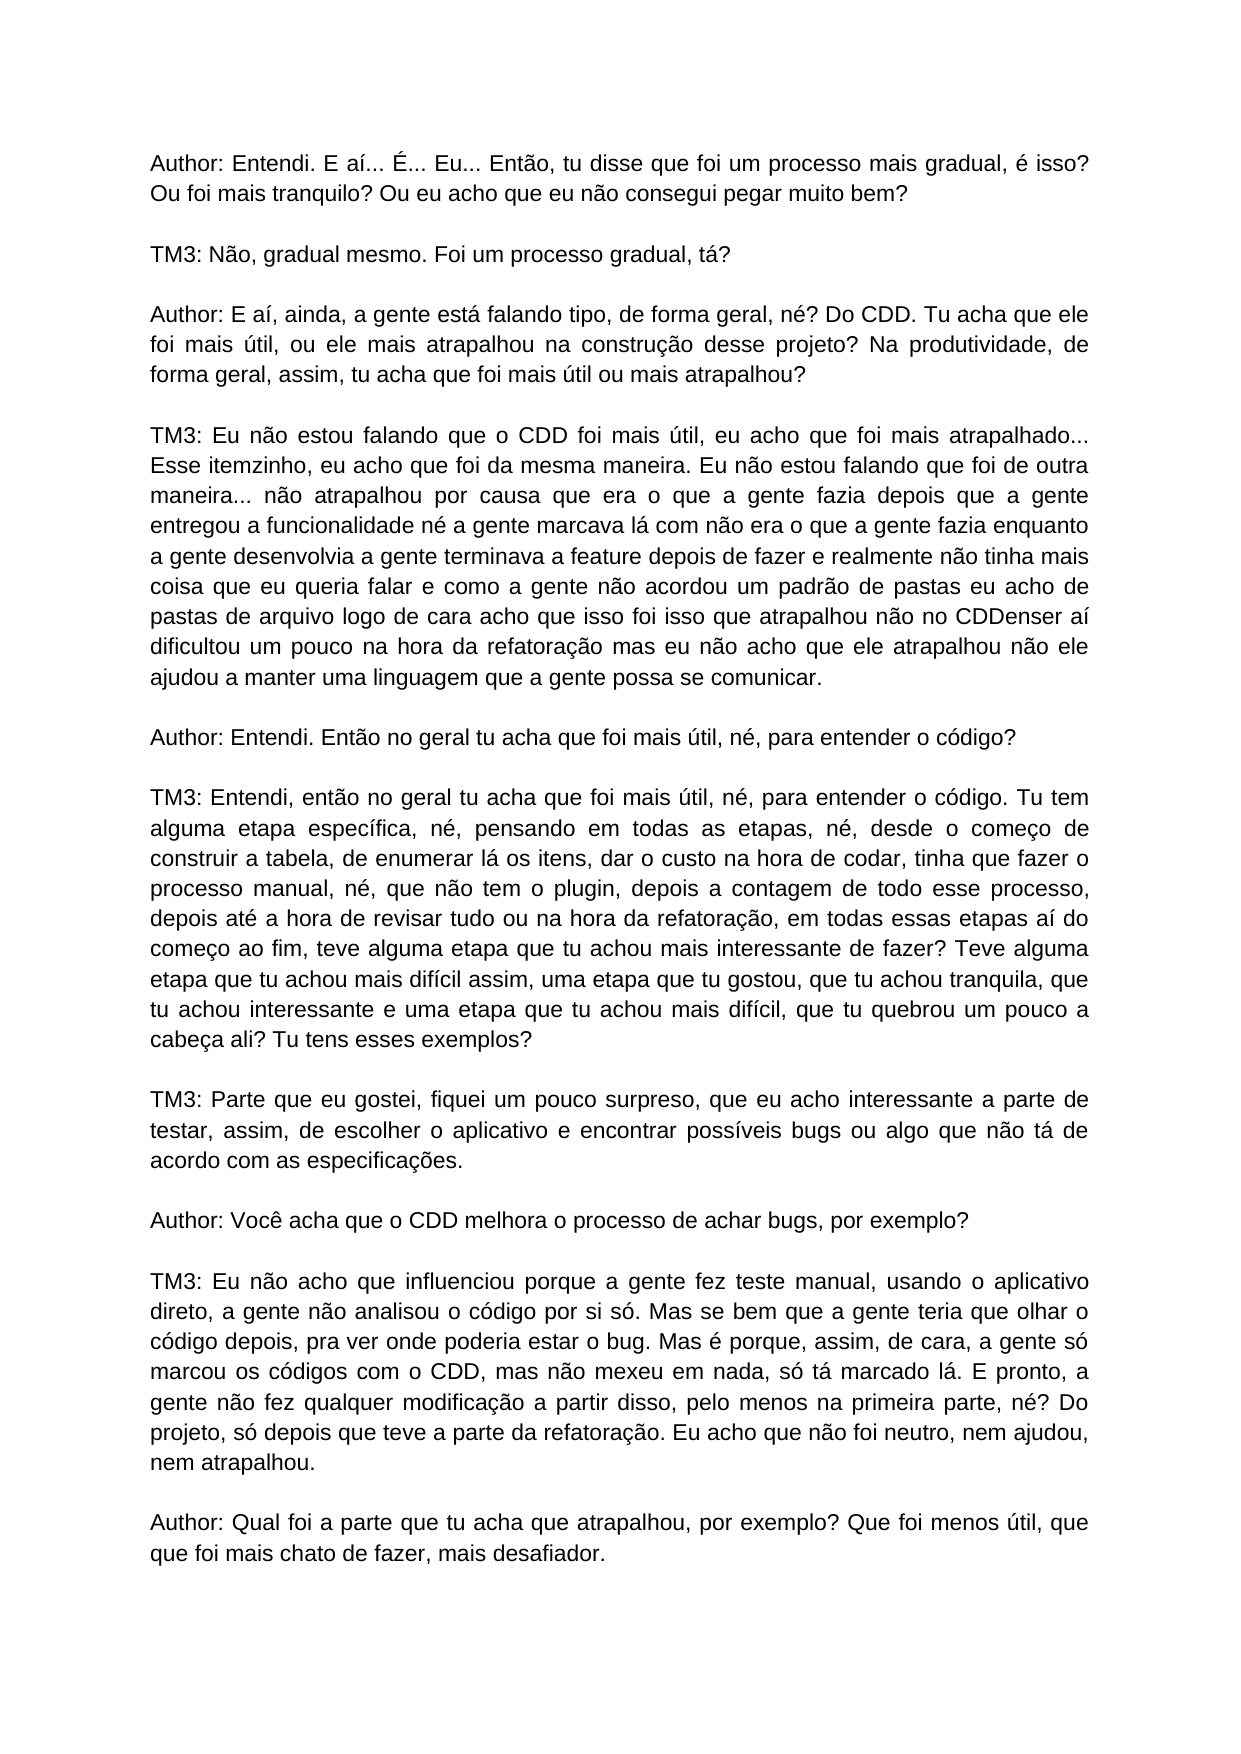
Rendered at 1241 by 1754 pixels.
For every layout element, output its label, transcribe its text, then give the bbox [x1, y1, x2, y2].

text Author: Qual foi a parte que tu acha que atrapalhou, por exemplo? Que foi menos útil, que que foi mais chato de fazer, mais desafiador. [150, 1509, 1090, 1566]
text Author: Entendi. E aí... É... Eu... Então, tu disse que foi um processo mais gradual, é isso? Ou foi mais tranquilo? Ou eu acho que eu não consegui pegar muito bem? [150, 150, 1090, 207]
text TM3: Entendi, então no geral tu acha que foi mais útil, né, para entender o código. Tu tem alguma etapa específica, né, pensando em todas as etapas, né, desde o começo de construir a tabela, de enumerar lá os itens, dar o custo na hora de codar, tinha que fazer o processo manual, né, que não tem o plugin, depois a contagem de todo esse processo, depois até a hora de revisar tudo ou na hora da refatoração, em todas essas etapas aí do começo ao fim, teve alguma etapa que tu achou mais interessante de fazer? Teve alguma etapa que tu achou mais difícil assim, uma etapa que tu gostou, que tu achou tranquila, que tu achou interessante e uma etapa que tu achou mais difícil, que tu quebrou um pouco a cabeça ali? Tu tens esses exemplos? [150, 784, 1090, 1052]
text Author: Você acha que o CDD melhora o processo de achar bugs, por exemplo? [150, 1207, 1090, 1234]
text TM3: Parte que eu gostei, fiquei um pouco surpreso, que eu acho interessante a parte de testar, assim, de escolher o aplicativo e encontrar possíveis bugs ou algo que não tá de acordo com as especificações. [150, 1086, 1090, 1173]
text Author: E aí, ainda, a gente está falando tipo, de forma geral, né? Do CDD. Tu acha que ele foi mais útil, ou ele mais atrapalhou na construção desse projeto? Na produtividade, de forma geral, assim, tu acha que foi mais útil ou mais atrapalhou? [150, 301, 1090, 388]
text TM3: Eu não acho que influenciou porque a gente fez teste manual, usando o aplicativo direto, a gente não analisou o código por si só. Mas se bem que a gente teria que olhar o código depois, pra ver onde poderia estar o bug. Mas é porque, assim, de cara, a gente só marcou os códigos com o CDD, mas não mexeu em nada, só tá marcado lá. E pronto, a gente não fez qualquer modificação a partir disso, pelo menos na primeira parte, né? Do projeto, só depois que teve a parte da refatoração. Eu acho que não foi neutro, nem ajudou, nem atrapalhou. [150, 1268, 1090, 1475]
text TM3: Eu não estou falando que o CDD foi mais útil, eu acho que foi mais atrapalhado... Esse itemzinho, eu acho que foi da mesma maneira. Eu não estou falando que foi de outra maneira... não atrapalhou por causa que era o que a gente fazia depois que a gente entregou a funcionalidade né a gente marcava lá com não era o que a gente fazia enquanto a gente desenvolvia a gente terminava a feature depois de fazer e realmente não tinha mais coisa que eu queria falar e como a gente não acordou um padrão de pastas eu acho de pastas de arquivo logo de cara acho que isso foi isso que atrapalhou não no CDDenser aí dificultou um pouco na hora da refatoração mas eu não acho que ele atrapalhou não ele ajudou a manter uma linguagem que a gente possa se comunicar. [150, 422, 1090, 690]
text Author: Entendi. Então no geral tu acha que foi mais útil, né, para entender o código? [150, 724, 1090, 750]
text TM3: Não, gradual mesmo. Foi um processo gradual, tá? [150, 241, 1090, 267]
